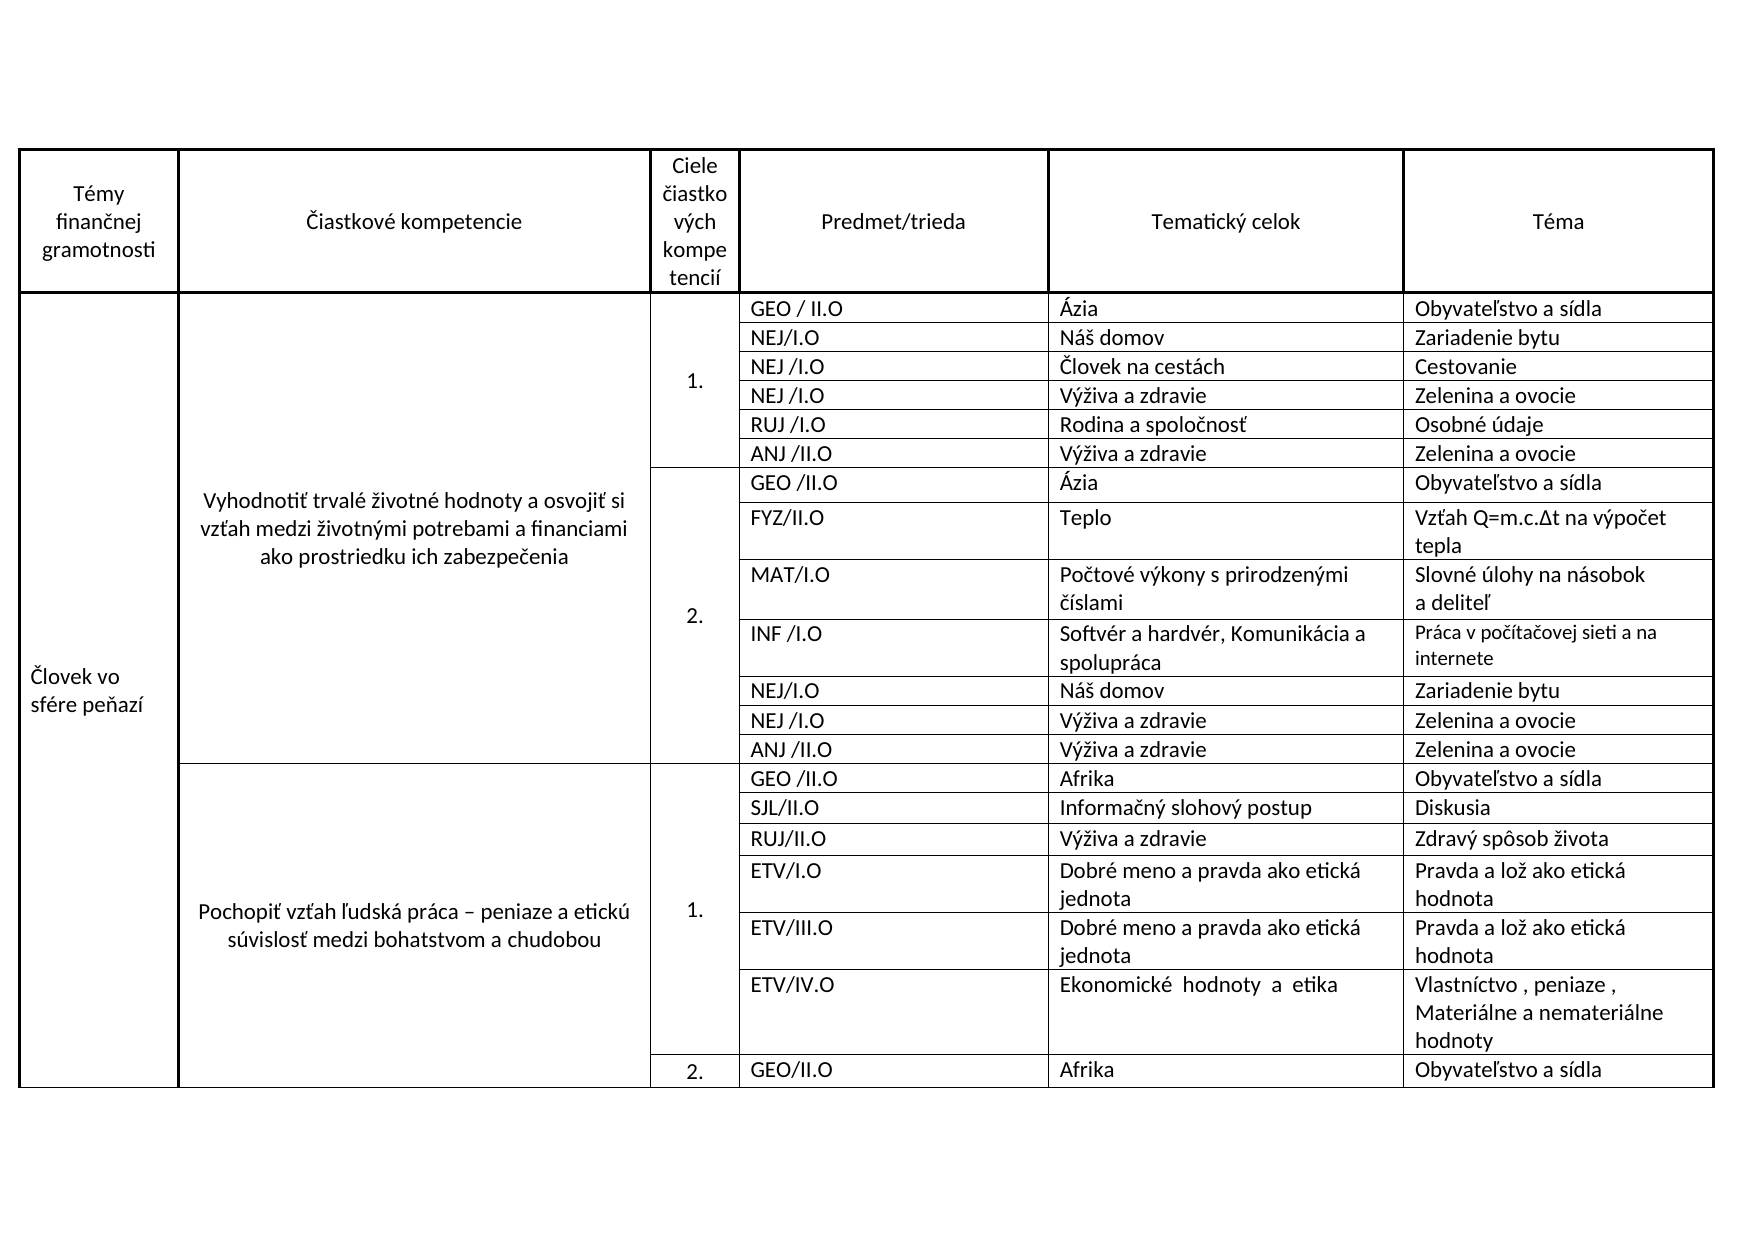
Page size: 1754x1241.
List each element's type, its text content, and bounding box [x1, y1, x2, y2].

table_cell INF /I.O [740, 620, 1048, 676]
table_cell Dobré meno a pravda ako etická jednota [1049, 913, 1403, 969]
table_cell Afrika [1049, 764, 1403, 792]
table_cell Obyvateľstvo a sídla [1404, 1055, 1712, 1087]
table_cell Počtové výkony s prirodzenými číslami [1049, 560, 1403, 618]
table_cell 2. [651, 1055, 739, 1087]
table_cell Pochopiť vzťah ľudská práca – peniaze a etickú súvislosť medzi bohatstvom a chudobou [180, 764, 650, 1087]
table_cell NEJ/I.O [740, 323, 1048, 351]
table_cell Ázia [1049, 468, 1403, 502]
table_cell NEJ /I.O [740, 706, 1048, 734]
table_cell SJL/II.O [740, 793, 1048, 823]
table_cell Zelenina a ovocie [1404, 706, 1712, 734]
table_cell Vzťah Q=m.c.∆t na výpočet tepla [1404, 503, 1712, 559]
table_cell NEJ /I.O [740, 381, 1048, 409]
table_cell RUJ /I.O [740, 410, 1048, 438]
table_cell Obyvateľstvo a sídla [1404, 294, 1712, 322]
table_cell 2. [651, 468, 739, 763]
table_cell GEO/II.O [740, 1055, 1048, 1087]
table_cell RUJ/II.O [740, 824, 1048, 855]
table_cell Zelenina a ovocie [1404, 381, 1712, 409]
table_cell Osobné údaje [1404, 410, 1712, 438]
table_cell Teplo [1049, 503, 1403, 559]
table_cell NEJ/I.O [740, 677, 1048, 705]
table_cell ETV/III.O [740, 913, 1048, 969]
table_cell Výživa a zdravie [1049, 381, 1403, 409]
table_cell ANJ /II.O [740, 735, 1048, 763]
table_cell Práca v počítačovej sieti a na internete [1404, 620, 1712, 676]
table_cell Výživa a zdravie [1049, 824, 1403, 855]
table_cell Rodina a spoločnosť [1049, 410, 1403, 438]
table_cell Zelenina a ovocie [1404, 735, 1712, 763]
table_cell GEO /II.O [740, 468, 1048, 502]
table_header Čiastkové kompetencie [180, 151, 649, 291]
table_cell Cestovanie [1404, 352, 1712, 380]
table_cell Vyhodnotiť trvalé životné hodnoty a osvojiť si vzťah medzi životnými potrebami a financiami ako prostriedku ich zabezpečenia [180, 294, 650, 763]
table_header Témy finančnej gramotnosti [21, 151, 177, 291]
table_cell GEO /II.O [740, 764, 1048, 792]
table_cell ETV/IV.O [740, 970, 1048, 1054]
table_cell Výživa a zdravie [1049, 439, 1403, 467]
table_header Predmet/trieda [741, 151, 1047, 291]
table_cell Obyvateľstvo a sídla [1404, 468, 1712, 502]
table_cell Človek vo sfére peňazí [21, 294, 177, 1087]
table_header Téma [1405, 151, 1712, 291]
table_cell Zariadenie bytu [1404, 677, 1712, 705]
table_cell Náš domov [1049, 323, 1403, 351]
table_cell Informačný slohový postup [1049, 793, 1403, 823]
table_cell MAT/I.O [740, 560, 1048, 618]
table_cell Výživa a zdravie [1049, 706, 1403, 734]
table_cell 1. [651, 294, 739, 467]
table_cell Ázia [1049, 294, 1403, 322]
table_cell FYZ/II.O [740, 503, 1048, 559]
table_cell Afrika [1049, 1055, 1403, 1087]
table_cell GEO / II.O [740, 294, 1048, 322]
table_cell Slovné úlohy na násobok a deliteľ [1404, 560, 1712, 618]
table_header Ciele čiastkových kompetencií [652, 151, 738, 291]
table_cell Zelenina a ovocie [1404, 439, 1712, 467]
table_cell Zariadenie bytu [1404, 323, 1712, 351]
table_cell 1. [651, 764, 739, 1054]
table_cell Dobré meno a pravda ako etická jednota [1049, 856, 1403, 912]
table_cell Obyvateľstvo a sídla [1404, 764, 1712, 792]
table_header Tematický celok [1050, 151, 1402, 291]
table_cell ANJ /II.O [740, 439, 1048, 467]
table_cell Ekonomické hodnoty a etika [1049, 970, 1403, 1054]
table_cell Softvér a hardvér, Komunikácia a spolupráca [1049, 620, 1403, 676]
table_cell Náš domov [1049, 677, 1403, 705]
table_cell Pravda a lož ako etická hodnota [1404, 856, 1712, 912]
table_cell ETV/I.O [740, 856, 1048, 912]
table_cell Človek na cestách [1049, 352, 1403, 380]
table_cell Výživa a zdravie [1049, 735, 1403, 763]
table_cell Vlastníctvo , peniaze , Materiálne a nemateriálne hodnoty [1404, 970, 1712, 1054]
table_cell Diskusia [1404, 793, 1712, 823]
table_cell Zdravý spôsob života [1404, 824, 1712, 855]
table_cell NEJ /I.O [740, 352, 1048, 380]
table_cell Pravda a lož ako etická hodnota [1404, 913, 1712, 969]
